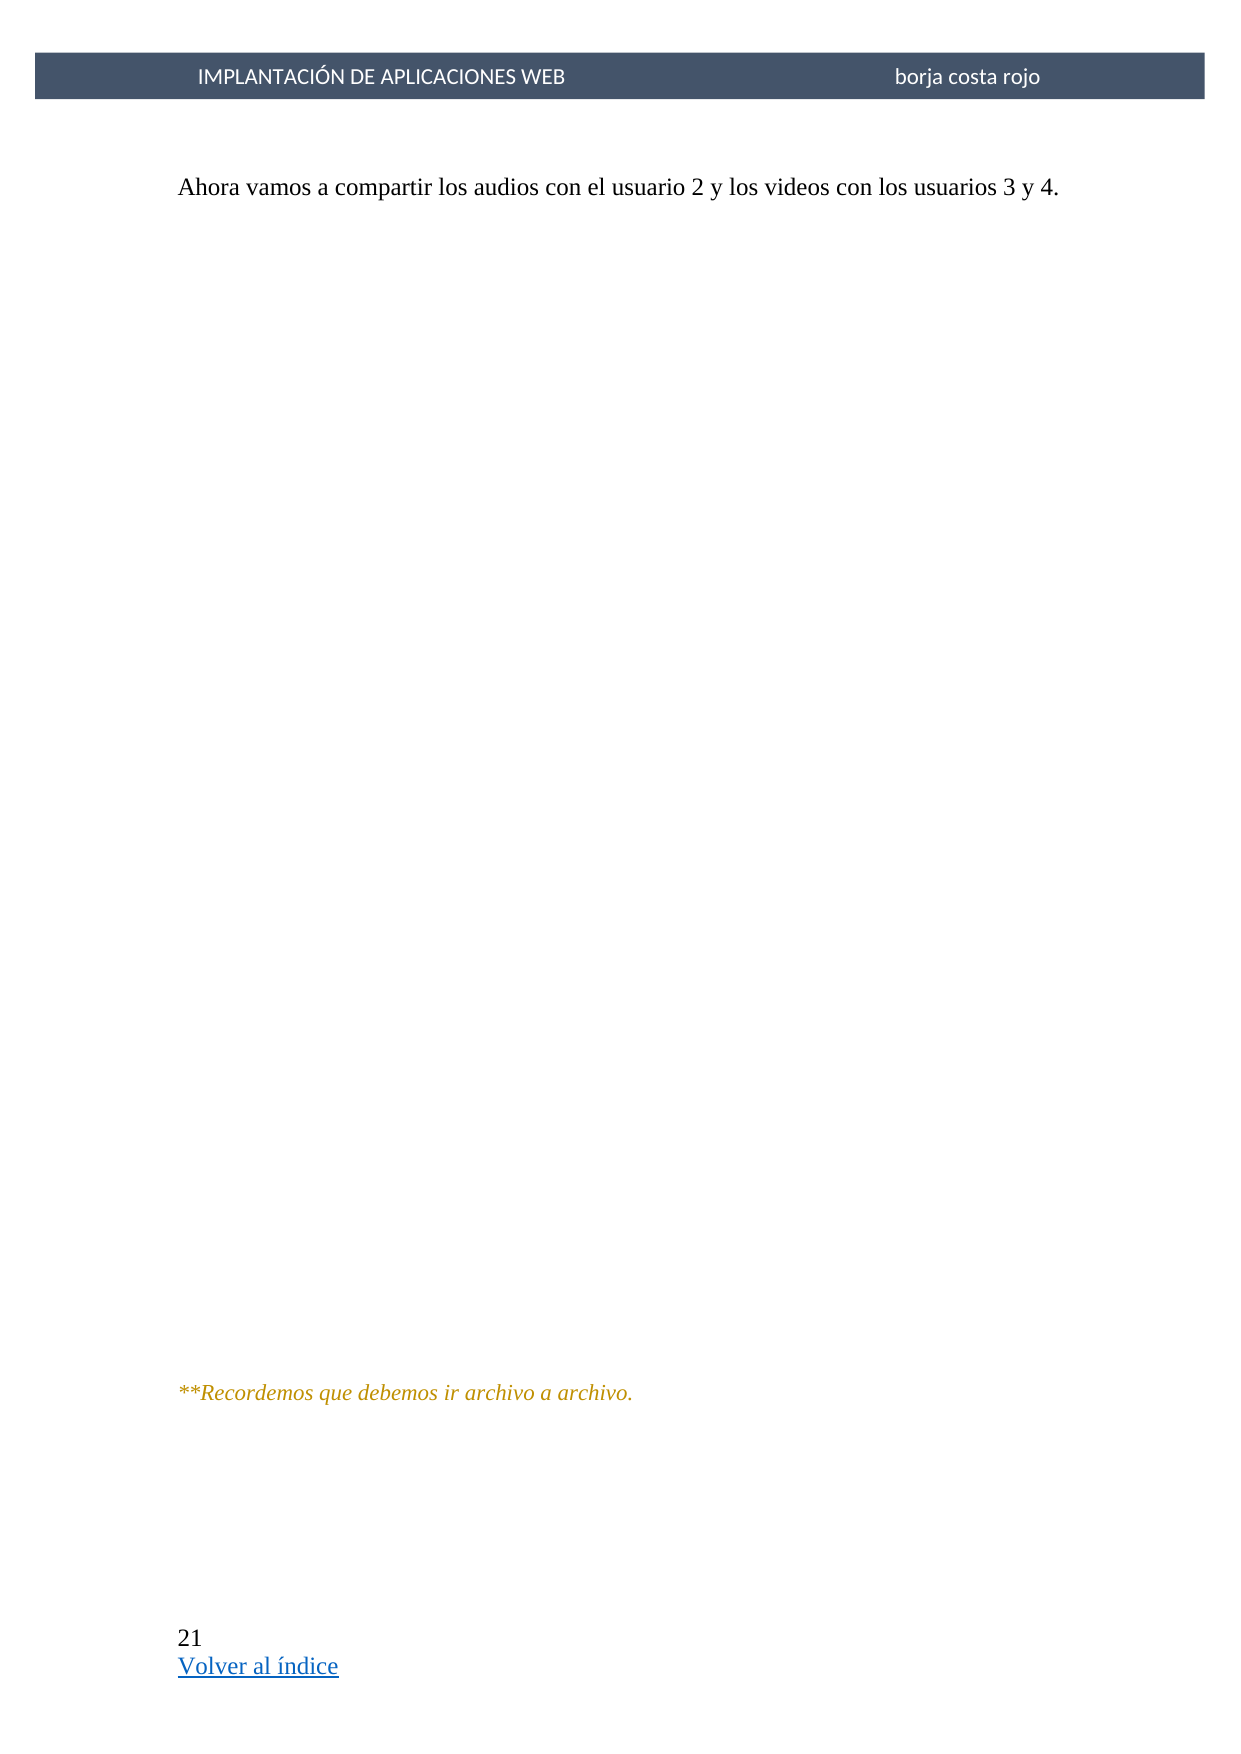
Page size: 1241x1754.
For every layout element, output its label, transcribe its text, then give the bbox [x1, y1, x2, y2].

text Ahora vamos a compartir los audios con el usuario 2 y los videos con los usuarios 3 y 4. [177, 172, 1063, 201]
text **Recordemos que debemos ir archivo a archivo. [177, 1379, 1063, 1406]
